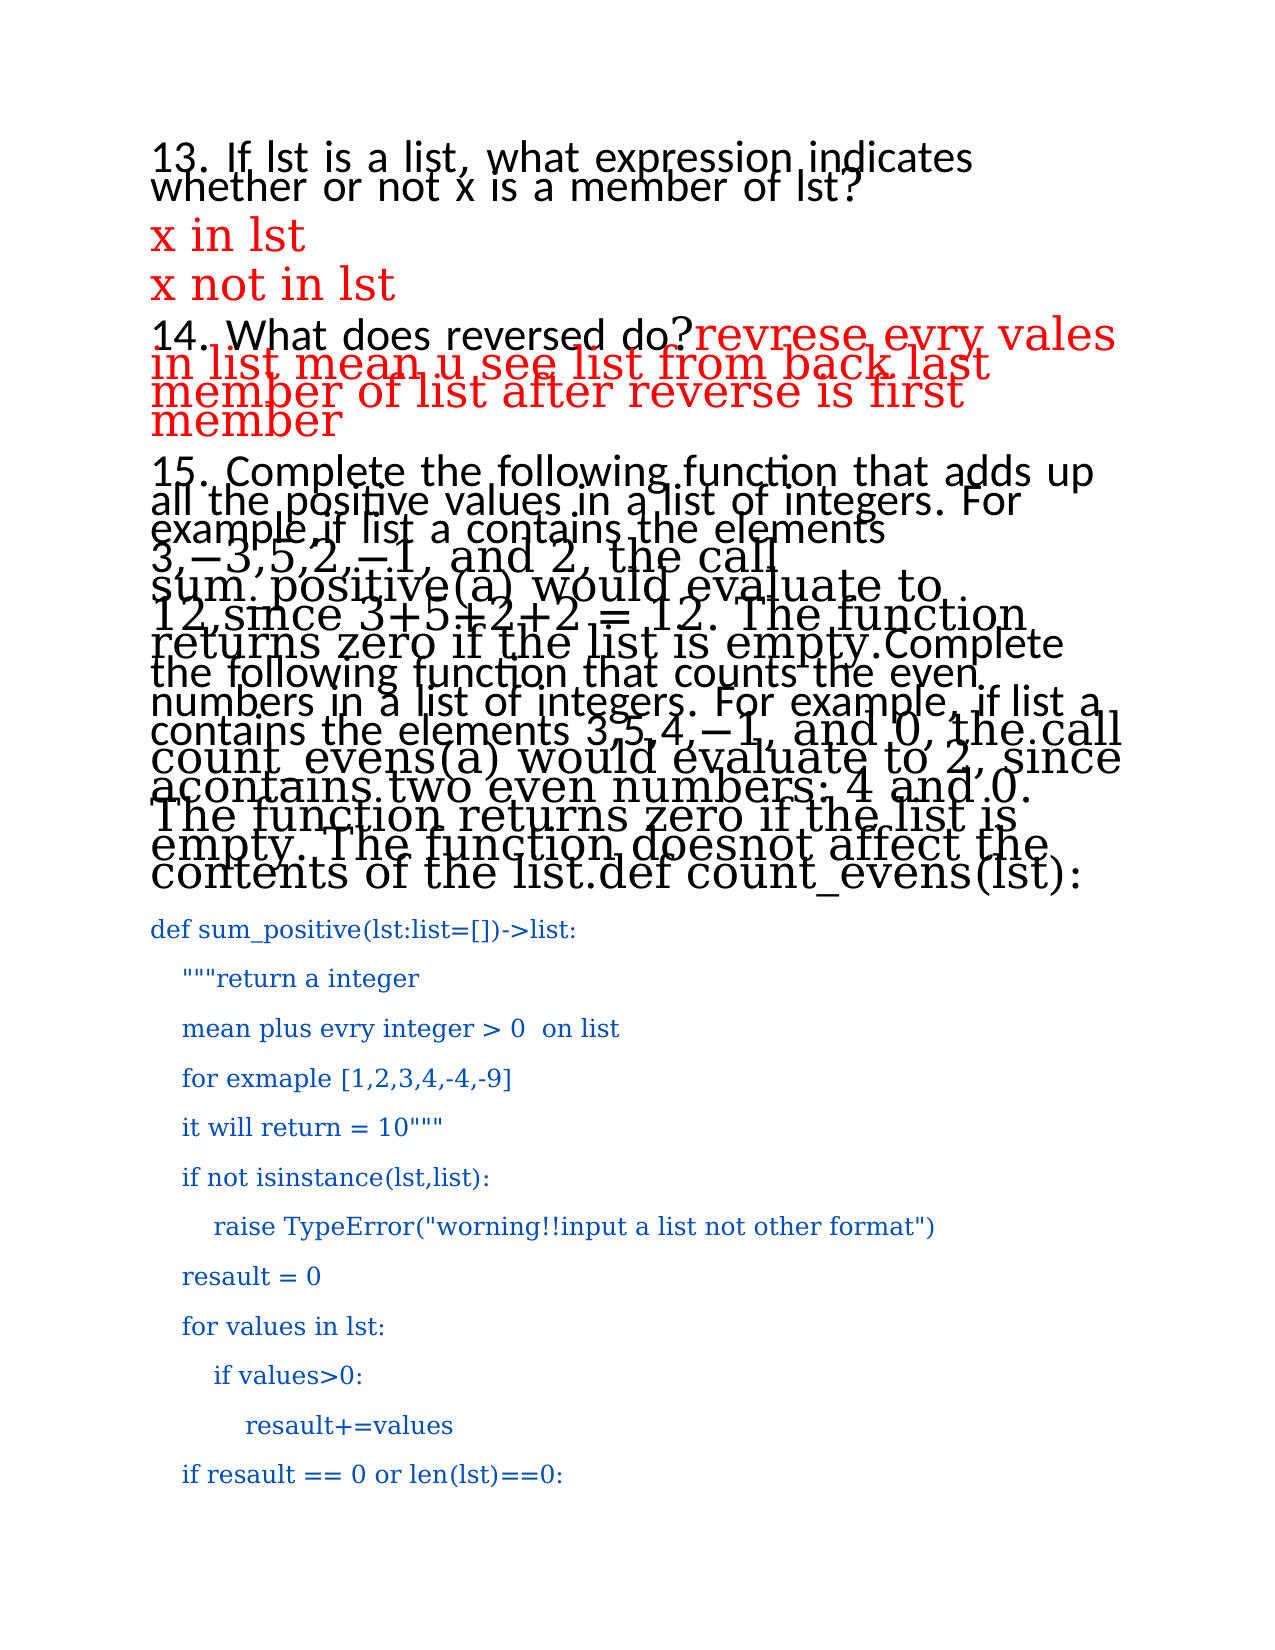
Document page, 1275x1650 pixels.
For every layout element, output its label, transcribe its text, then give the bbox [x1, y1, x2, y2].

text mean plus evry integer > 0 on list [150, 1014, 1125, 1043]
text """return a integer [150, 965, 1125, 994]
text if resault == 0 or len(lst)==0: [150, 1461, 1125, 1489]
text it will return = 10""" [150, 1114, 1125, 1142]
text x not in lst [150, 278, 1125, 307]
text 15. Complete the following function that adds up all the positive values in a list of integers. For example,if list a contains the elements 3,−3,5,2,−1, and 2, the call sum_positive(a) would evaluate to 12,since 3+5+2+2 = 12. The function returns zero if the list is empty.Complete the following function that counts the even numbers in a list of integers. For example, if list a contains the elements 3,5,4,−1, and 0, the call count_evens(a) would evaluate to 2, since acontains two even numbers: 4 and 0. The function returns zero if the list is empty. The function doesnot affect the contents of the list.def count_evens(lst): [150, 463, 1125, 894]
text if not isinstance(lst,list): [150, 1163, 1125, 1192]
text if values>0: [150, 1362, 1125, 1390]
text resault = 0 [150, 1262, 1125, 1291]
text def sum_positive(lst:list=[])->list: [150, 915, 1125, 944]
text raise TypeError("worning!!input a list not other format") [150, 1213, 1125, 1242]
text for exmaple [1,2,3,4,-4,-9] [150, 1064, 1125, 1093]
text resault+=values [150, 1411, 1125, 1440]
text for values in lst: [150, 1312, 1125, 1341]
text 14. What does reversed do?revrese evry vales in list mean u see list from back last member of list after reverse is first member [150, 327, 1125, 442]
text x in lst [150, 228, 1125, 257]
text 13. If lst is a list, what expression indicates whether or not x is a member of lst? [150, 150, 1125, 207]
